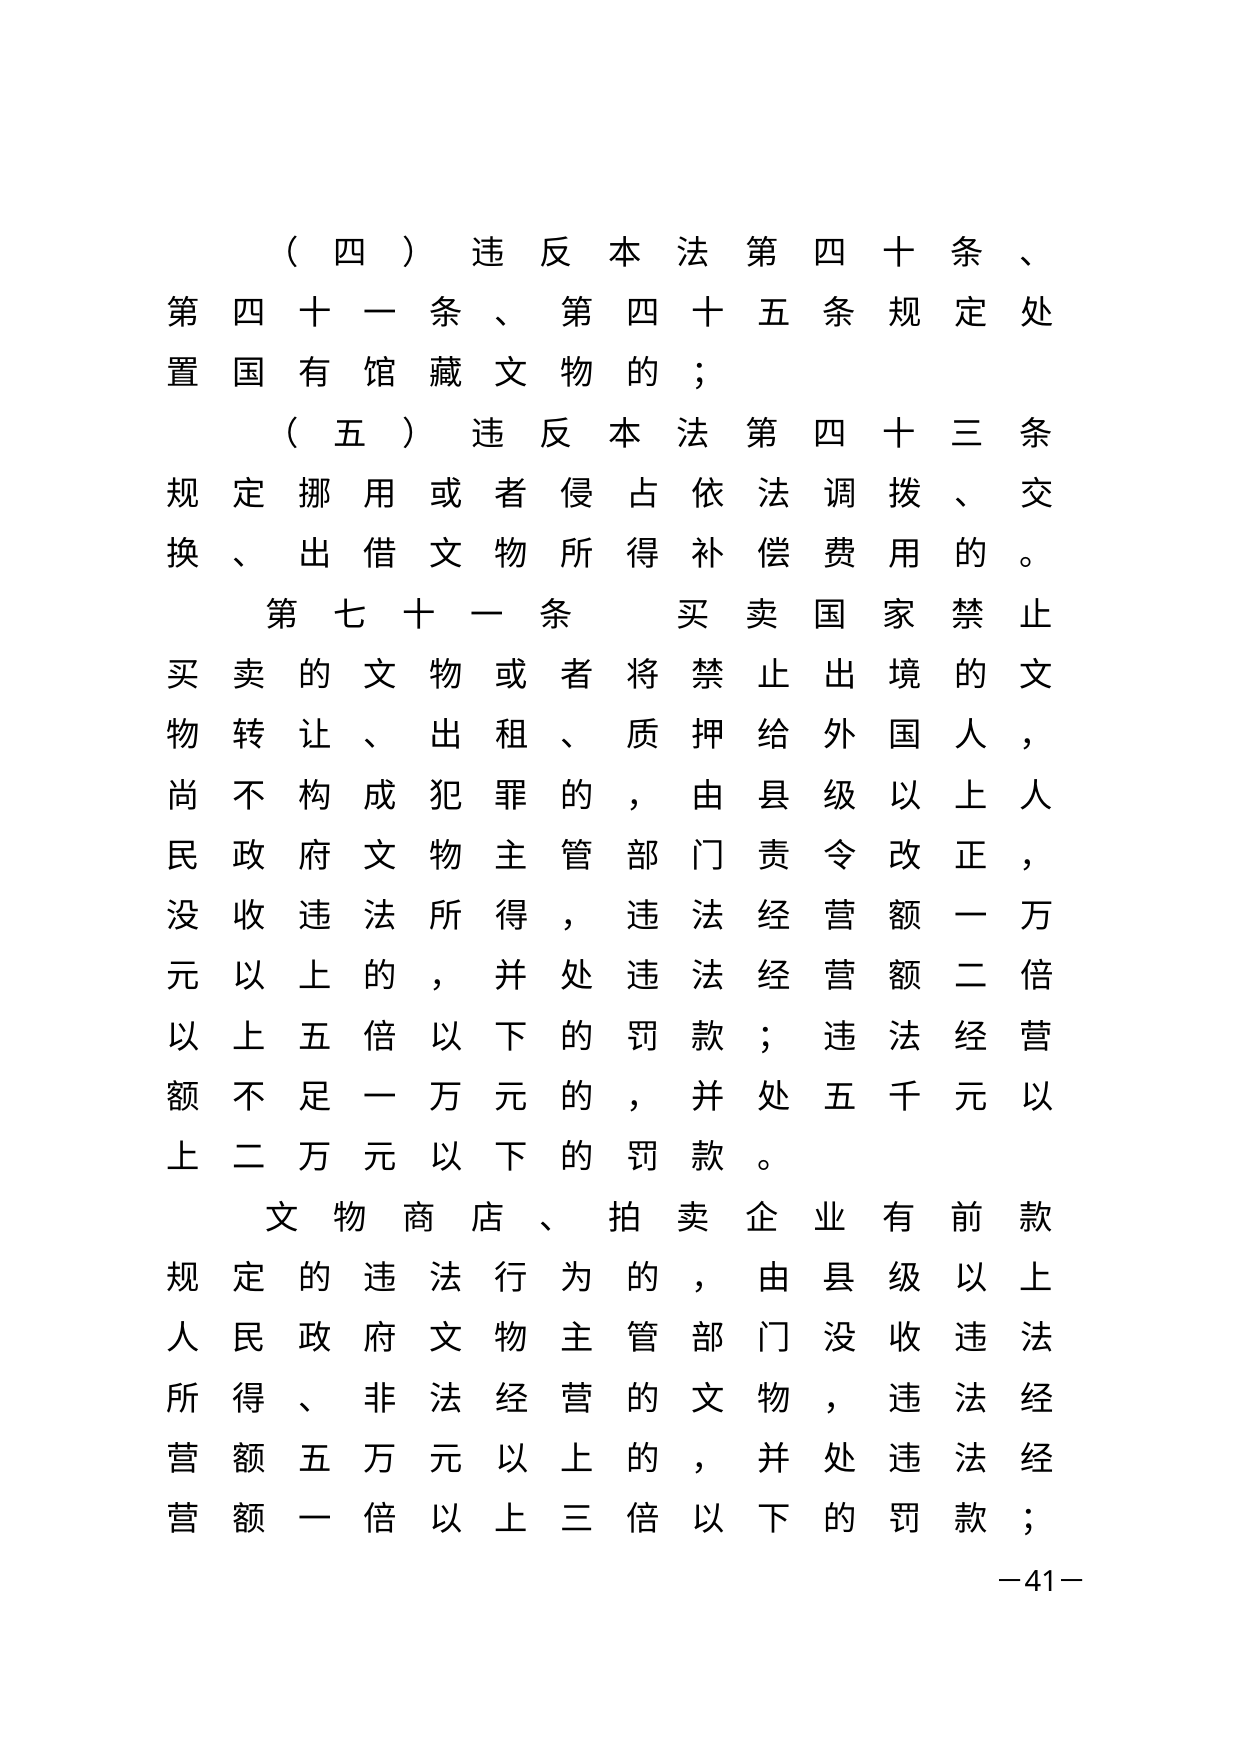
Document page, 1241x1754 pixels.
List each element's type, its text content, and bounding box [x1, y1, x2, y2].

text 文物商店、拍卖企业有前款规定的违法行为的，由县级以上人民政府文物主管部门没收违法所得、非法经营的文物，违法经营额五万元以上的，并处违法经营额一倍以上三倍以下的罚款；违法经营额不足五万元的，并处五千元以上五万元以下的罚款；情节严重的，由原发证机关吊销许可证书。 [167, 1184, 1085, 1546]
text （五）违反本法第四十三条规定挪用或者侵占依法调拨、交换、出借文物所得补偿费用的。 [167, 400, 1085, 581]
text 第七十一条 买卖国家禁止买卖的文物或者将禁止出境的文物转让、出租、质押给外国人，尚不构成犯罪的，由县级以上人民政府文物主管部门责令改正，没收违法所得，违法经营额一万元以上的，并处违法经营额二倍以上五倍以下的罚款；违法经营额不足一万元的，并处五千元以上二万元以下的罚款。 [167, 581, 1085, 1184]
text （四）违反本法第四十条、第四十一条、第四十五条规定处置国有馆藏文物的； [167, 219, 1085, 400]
